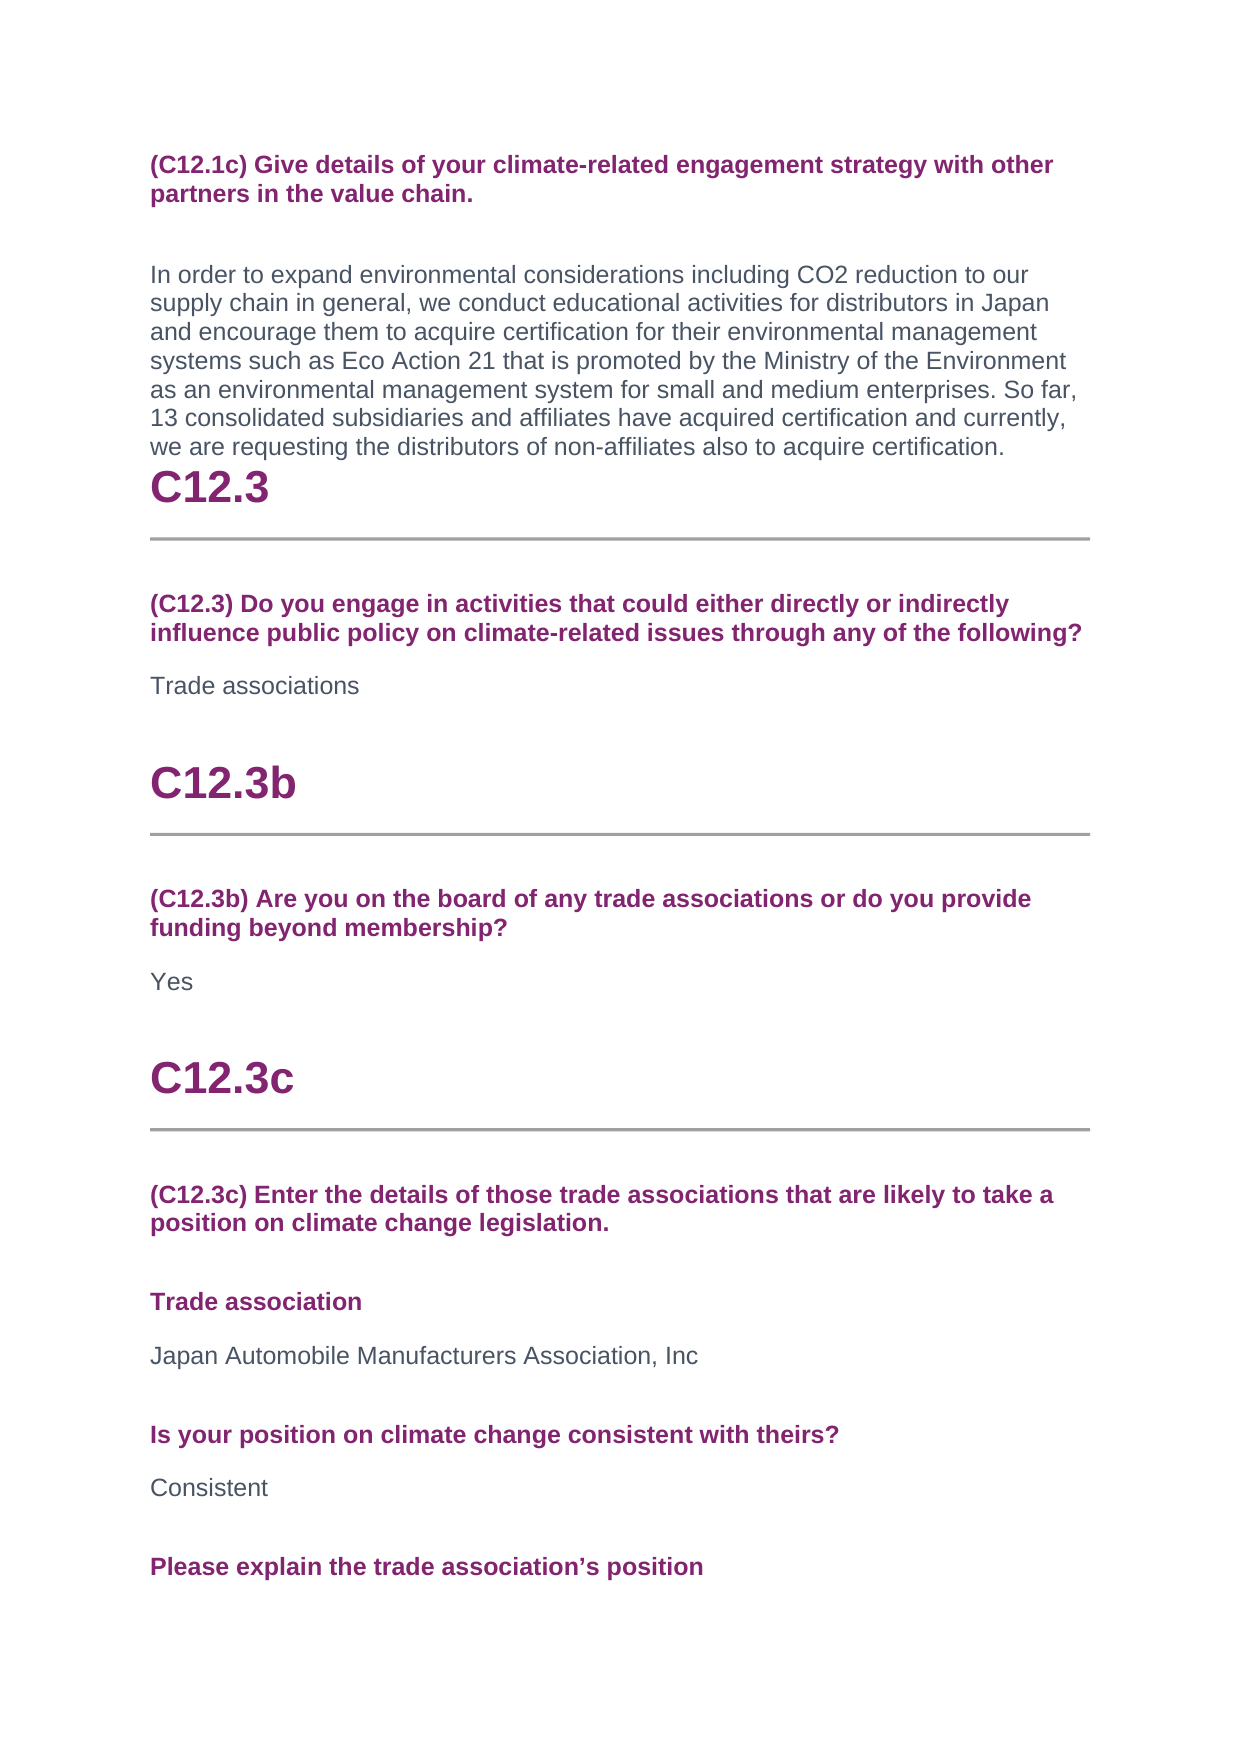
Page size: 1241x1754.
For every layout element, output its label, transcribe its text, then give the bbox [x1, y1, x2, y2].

text Trade associations [150, 671, 1090, 700]
subtitle Trade association [150, 1287, 1090, 1316]
text In order to expand environmental considerations including CO2 reduction to our supply chain in general, we conduct educational activities for distributors in Japan and encourage them to acquire certification for their environmental management systems such as Eco Action 21 that is promoted by the Ministry of the Environment as an environmental management system for small and medium enterprises. So far, 13 consolidated subsidiaries and affiliates have acquired certification and currently, we are requesting the distributors of non-affiliates also to acquire certification. [150, 232, 1090, 461]
text Consistent [150, 1473, 1090, 1502]
subtitle (C12.1c) Give details of your climate-related engagement strategy with other partners in the value chain. [150, 150, 1090, 207]
subtitle C12.3 [150, 461, 1090, 512]
text Japan Automobile Manufacturers Association, Inc [150, 1341, 1090, 1369]
subtitle (C12.3b) Are you on the board of any trade associations or do you provide funding beyond membership? [150, 884, 1090, 942]
subtitle C12.3c [150, 995, 1090, 1103]
subtitle Please explain the trade association’s position [150, 1552, 1090, 1581]
subtitle Is your position on climate change consistent with theirs? [150, 1419, 1090, 1448]
subtitle C12.3b [150, 700, 1090, 808]
subtitle (C12.3c) Enter the details of those trade associations that are likely to take a position on climate change legislation. [150, 1179, 1090, 1237]
subtitle (C12.3) Do you engage in activities that could either directly or indirectly influence public policy on climate-related issues through any of the following? [150, 589, 1090, 646]
text Yes [150, 967, 1090, 995]
